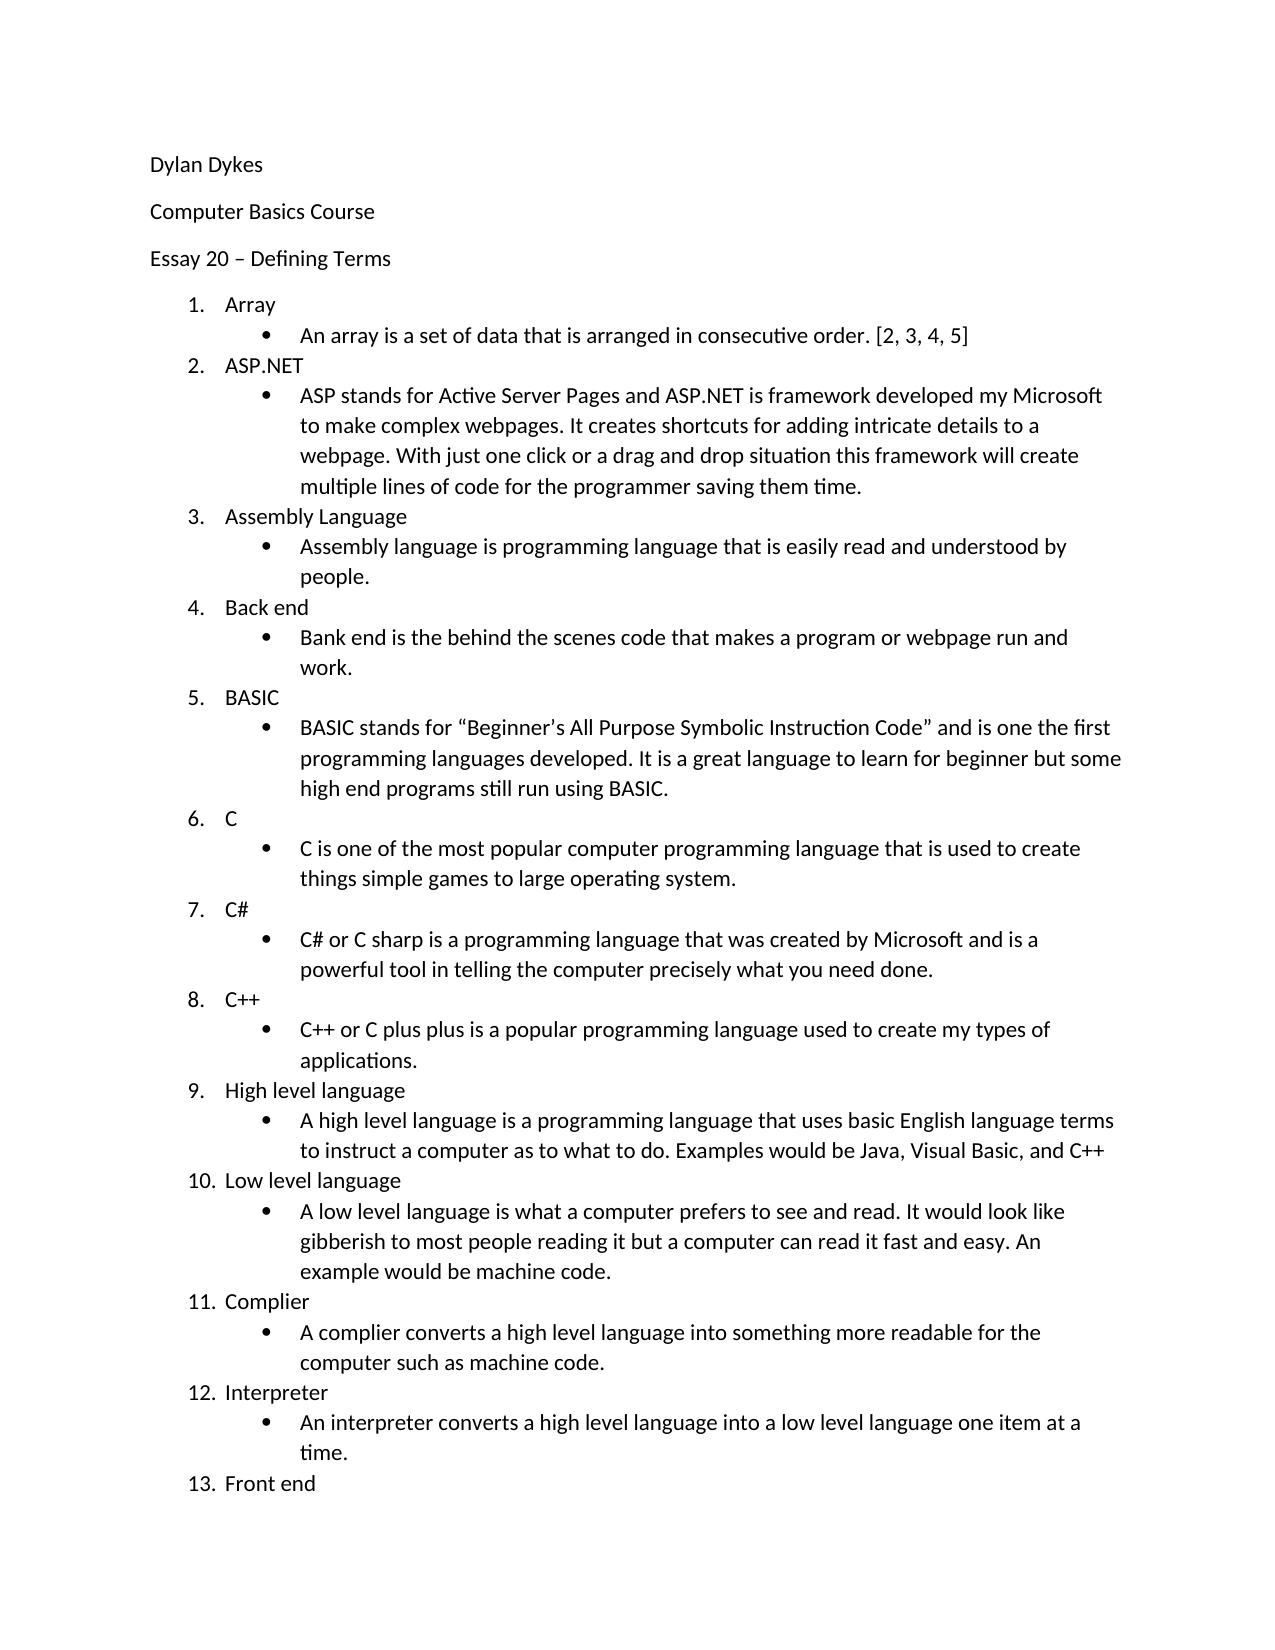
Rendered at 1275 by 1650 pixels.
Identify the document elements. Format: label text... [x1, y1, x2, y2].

list A complier converts a high level language into something more readable for the computer such as machine code. [262, 1318, 1125, 1376]
list An array is a set of data that is arranged in consecutive order. [2, 3, 4, 5] [262, 321, 1125, 349]
list C is one of the most popular computer programming language that is used to create things simple games to large operating system. [262, 834, 1125, 893]
list C# or C sharp is a programming language that was created by Microsoft and is a powerful tool in telling the computer precisely what you need done. [262, 925, 1125, 983]
list C++ or C plus plus is a popular programming language used to create my types of applications. [262, 1016, 1125, 1074]
list C [187, 804, 1125, 832]
list Array [187, 291, 1125, 319]
list A high level language is a programming language that uses basic English language terms to instruct a computer as to what to do. Examples would be Java, Visual Basic, and C++ [262, 1106, 1125, 1164]
list Assembly Language [187, 502, 1125, 530]
text Computer Basics Course [150, 197, 1125, 225]
list BASIC [187, 683, 1125, 711]
text Essay 20 – Defining Terms [150, 244, 1125, 272]
list C# [187, 895, 1125, 923]
list An interpreter converts a high level language into a low level language one item at a time. [262, 1408, 1125, 1467]
list Bank end is the behind the scenes code that makes a program or webpage run and work. [262, 623, 1125, 681]
list Low level language [187, 1167, 1125, 1195]
list Interpreter [187, 1378, 1125, 1406]
text Dylan Dykes [150, 150, 1125, 178]
list Complier [187, 1287, 1125, 1316]
list ASP.NET [187, 351, 1125, 379]
list BASIC stands for “Beginner’s All Purpose Symbolic Instruction Code” and is one the first programming languages developed. It is a great language to learn for beginner but some high end programs still run using BASIC. [262, 713, 1125, 802]
list Front end [187, 1469, 1125, 1497]
list Assembly language is programming language that is easily read and understood by people. [262, 532, 1125, 591]
list C++ [187, 985, 1125, 1013]
list A low level language is what a computer prefers to see and read. It would look like gibberish to most people reading it but a computer can read it fast and easy. An example would be machine code. [262, 1197, 1125, 1285]
list Back end [187, 593, 1125, 621]
list High level language [187, 1076, 1125, 1104]
list ASP stands for Active Server Pages and ASP.NET is framework developed my Microsoft to make complex webpages. It creates shortcuts for adding intricate details to a webpage. With just one click or a drag and drop situation this framework will create multiple lines of code for the programmer saving them time. [262, 381, 1125, 500]
